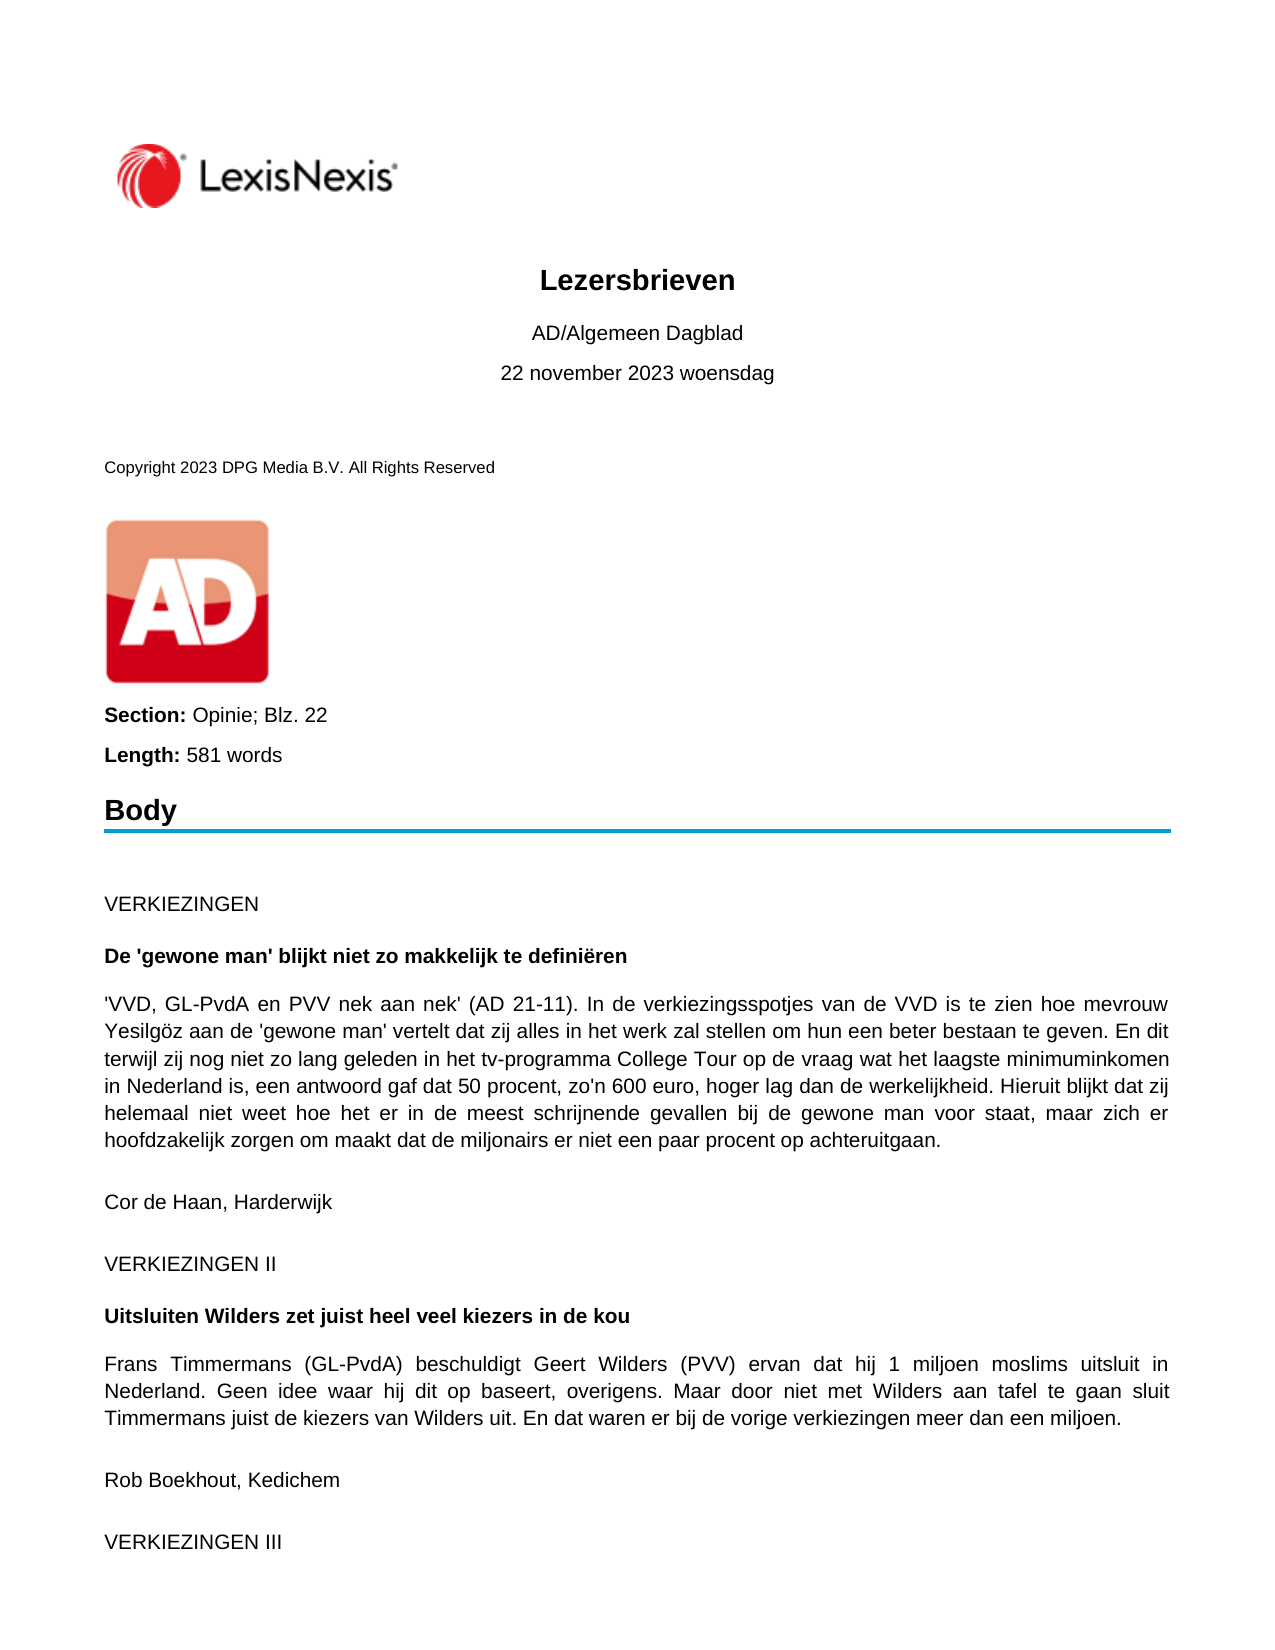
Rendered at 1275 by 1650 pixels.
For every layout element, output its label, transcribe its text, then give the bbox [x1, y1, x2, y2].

text Body [104, 791, 1171, 827]
text VERKIEZINGEN III [104, 1527, 1171, 1554]
text AD/Algemeen Dagblad [104, 318, 1171, 345]
picture [104, 144, 412, 208]
text 'VVD, GL-PvdA en PVV nek aan nek' (AD 21-11). In de verkiezingsspotjes van de VVD is te zien hoe mevrouw Yesilgöz aan de 'gewone man' vertelt dat zij alles in het werk zal stellen om hun een beter bestaan te geven. En dit terwijl zij nog niet zo lang geleden in het tv-programma College Tour op de vraag wat het laagste minimuminkomen in Nederland is, een antwoord gaf dat 50 procent, zo'n 600 euro, hoger lag dan de werkelijkheid. Hieruit blijkt dat zij helemaal niet weet hoe het er in de meest schrijnende gevallen bij de gewone man voor staat, maar zich er hoofdzakelijk zorgen om maakt dat de miljonairs er niet een paar procent op achteruitgaan. [104, 989, 1171, 1152]
text Rob Boekhout, Kedichem [104, 1465, 1171, 1492]
subtitle Lezersbrieven [104, 261, 1171, 297]
text Uitsluiten Wilders zet juist heel veel kiezers in de kou [104, 1301, 1171, 1328]
text 22 november 2023 woensdag [104, 357, 1171, 384]
text Copyright 2023 DPG Media B.V. All Rights Reserved [104, 426, 1171, 477]
text Section: Opinie; Blz. 22 [104, 700, 1171, 727]
text VERKIEZINGEN II [104, 1249, 1171, 1276]
text Frans Timmermans (GL-PvdA) beschuldigt Geert Wilders (PVV) ervan dat hij 1 miljoen moslims uitsluit in Nederland. Geen idee waar hij dit op baseert, overigens. Maar door niet met Wilders aan tafel te gaan sluit Timmermans juist de kiezers van Wilders uit. En dat waren er bij de vorige verkiezingen meer dan een miljoen. [104, 1349, 1171, 1430]
text VERKIEZINGEN [104, 889, 1171, 916]
text Length: 581 words [104, 739, 1171, 766]
text Cor de Haan, Harderwijk [104, 1187, 1171, 1214]
text De 'gewone man' blijkt niet zo makkelijk te definiëren [104, 941, 1171, 968]
